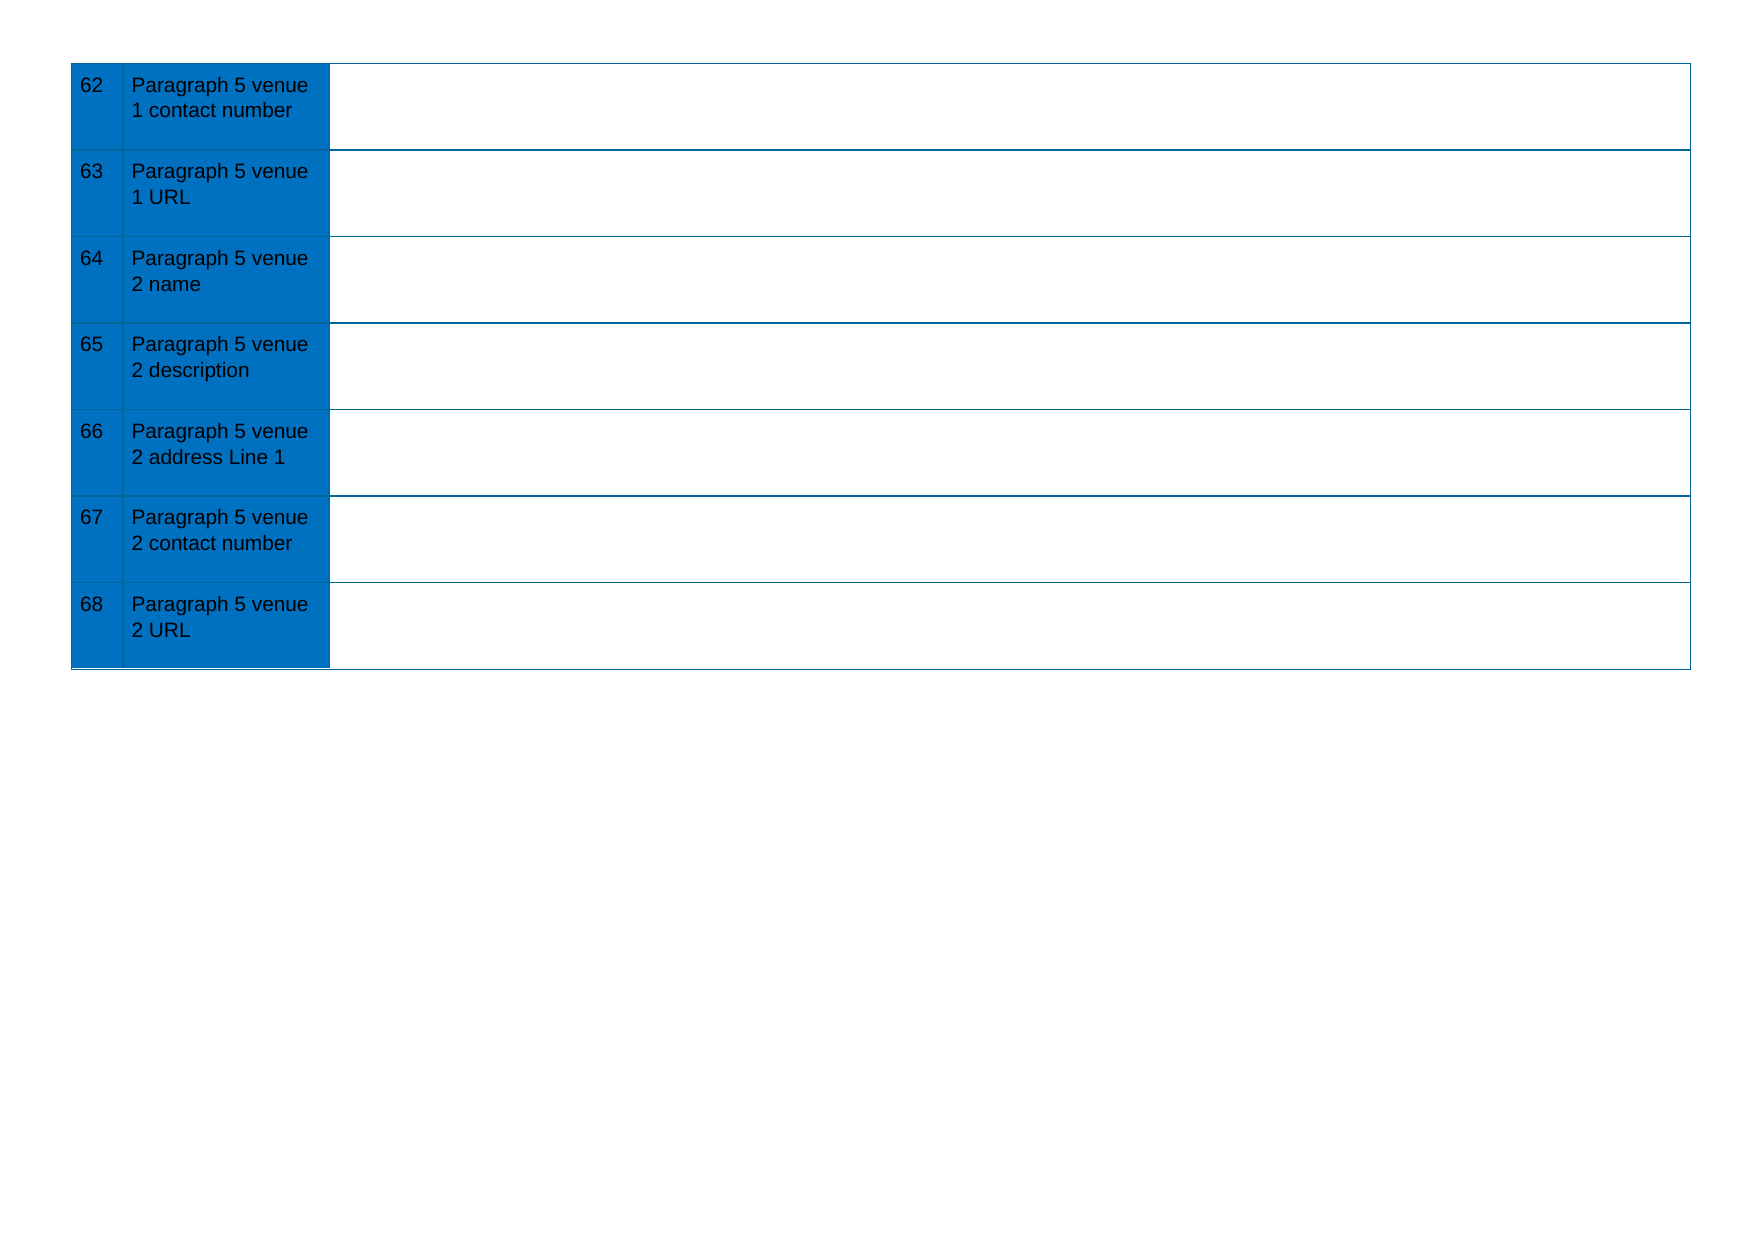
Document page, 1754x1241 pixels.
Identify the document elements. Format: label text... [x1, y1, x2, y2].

table_cell 66 [72, 410, 122, 495]
table_cell Paragraph 5 venue 1 contact number [124, 64, 329, 149]
table_cell [330, 410, 1690, 495]
table_cell 67 [72, 497, 122, 582]
table_cell [330, 583, 1690, 668]
table_cell 63 [72, 151, 122, 236]
table_cell 65 [72, 324, 122, 409]
table_cell Paragraph 5 venue 1 URL [124, 151, 329, 236]
table_cell Paragraph 5 venue 2 contact number [124, 497, 329, 582]
table_cell [330, 151, 1690, 236]
table_cell [330, 497, 1690, 582]
table_cell 68 [72, 583, 122, 668]
table_cell Paragraph 5 venue 2 name [124, 237, 329, 322]
table_cell [330, 64, 1690, 149]
table_cell Paragraph 5 venue 2 URL [124, 583, 329, 668]
table_cell [330, 324, 1690, 409]
table_cell 62 [72, 64, 122, 149]
table_cell Paragraph 5 venue 2 description [124, 324, 329, 409]
table_cell 64 [72, 237, 122, 322]
table_cell Paragraph 5 venue 2 address Line 1 [124, 410, 329, 495]
table_cell [330, 237, 1690, 322]
